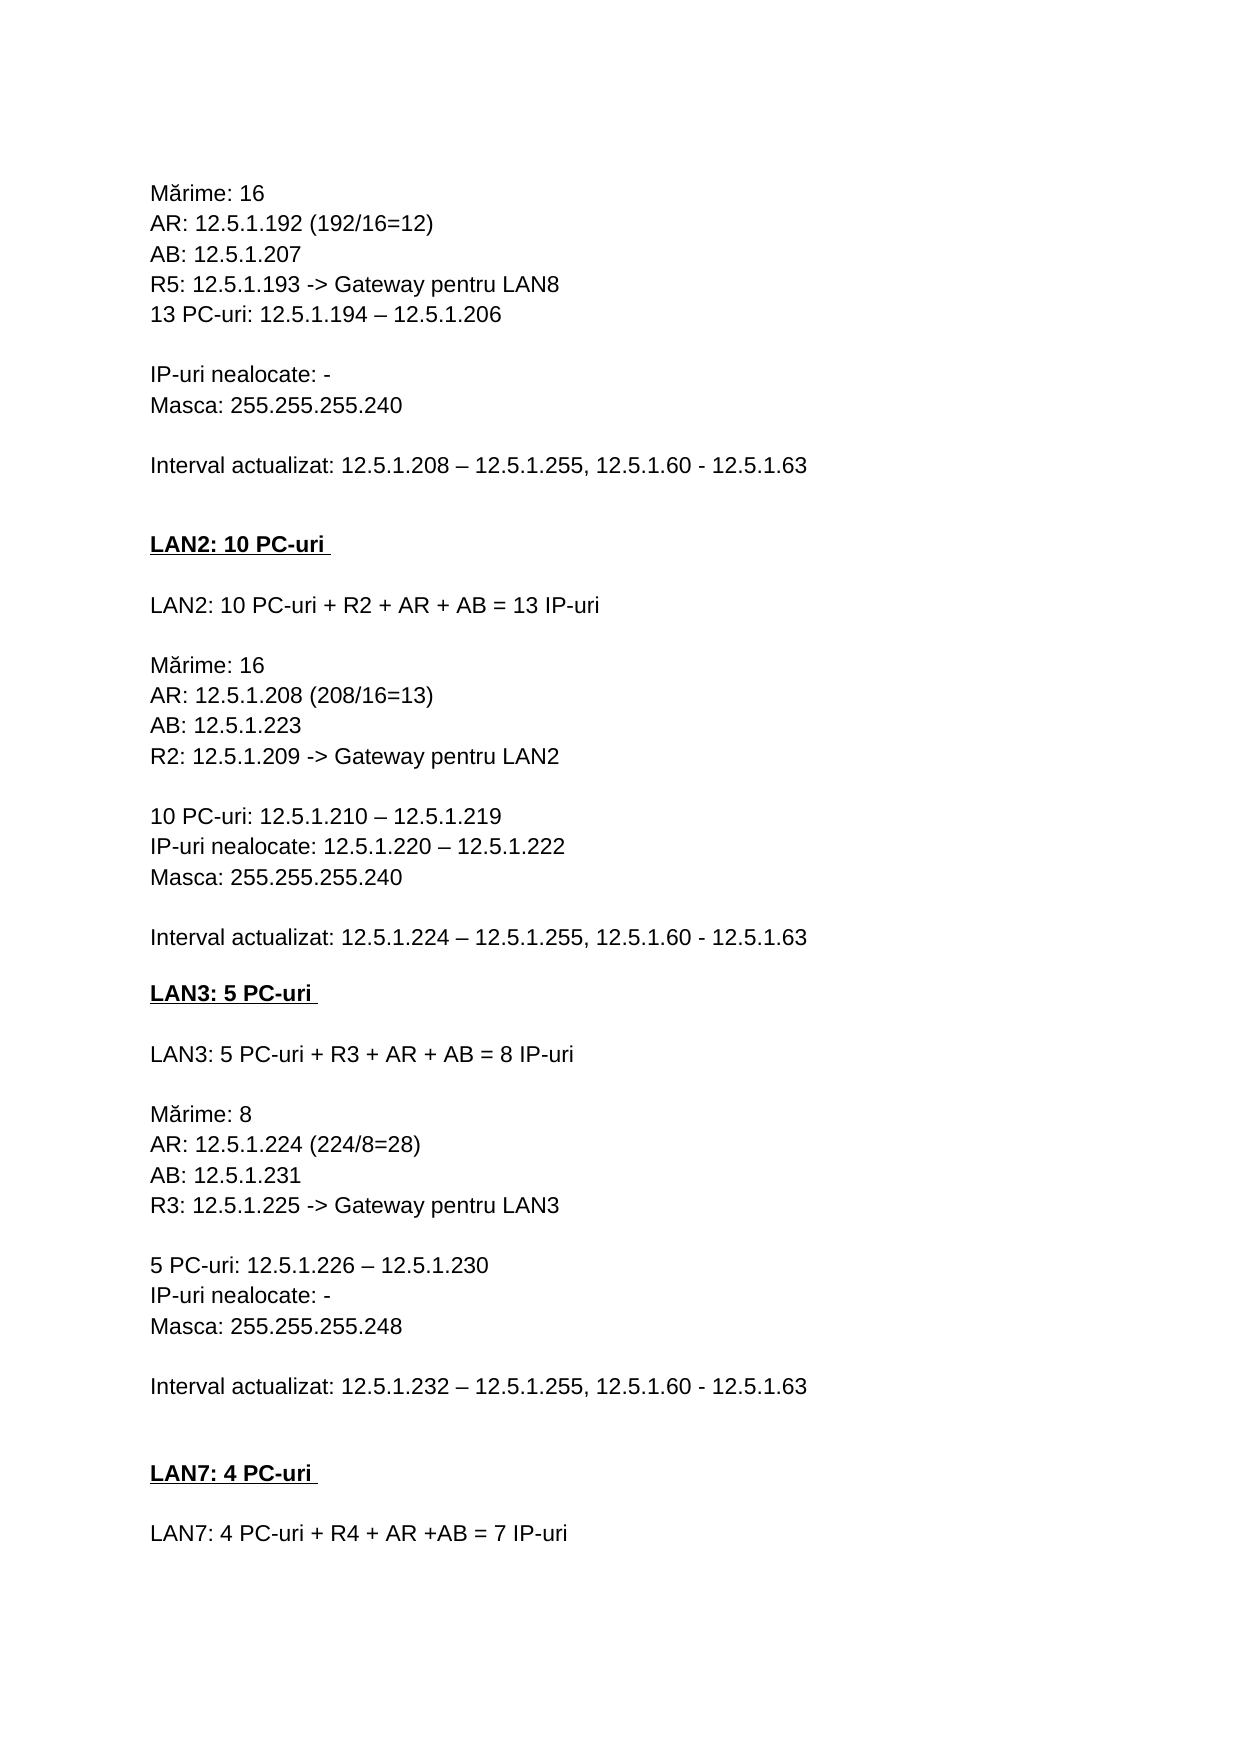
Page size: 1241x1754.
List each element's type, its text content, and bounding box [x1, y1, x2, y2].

text Mărime: 16 [150, 652, 1090, 678]
text LAN3: 5 PC-uri + R3 + AR + AB = 8 IP-uri [150, 1041, 1090, 1067]
text LAN3: 5 PC-uri [150, 980, 1090, 1007]
text R5: 12.5.1.193 -> Gateway pentru LAN8 [150, 271, 1090, 297]
text R3: 12.5.1.225 -> Gateway pentru LAN3 [150, 1192, 1090, 1218]
text AB: 12.5.1.207 [150, 241, 1090, 267]
text Masca: 255.255.255.240 [150, 392, 1090, 418]
text 5 PC-uri: 12.5.1.226 – 12.5.1.230 [150, 1252, 1090, 1279]
text IP-uri nealocate: 12.5.1.220 – 12.5.1.222 [150, 833, 1090, 859]
text AR: 12.5.1.208 (208/16=13) [150, 682, 1090, 708]
text Mărime: 8 [150, 1101, 1090, 1128]
text LAN2: 10 PC-uri + R2 + AR + AB = 13 IP-uri [150, 592, 1090, 618]
text AB: 12.5.1.231 [150, 1162, 1090, 1188]
text R2: 12.5.1.209 -> Gateway pentru LAN2 [150, 743, 1090, 769]
text Mărime: 16 [150, 180, 1090, 207]
text AR: 12.5.1.224 (224/8=28) [150, 1131, 1090, 1158]
text LAN7: 4 PC-uri [150, 1460, 1090, 1486]
text LAN7: 4 PC-uri + R4 + AR +AB = 7 IP-uri [150, 1520, 1090, 1547]
text Interval actualizat: 12.5.1.232 – 12.5.1.255, 12.5.1.60 - 12.5.1.63 [150, 1373, 1090, 1399]
text Interval actualizat: 12.5.1.208 – 12.5.1.255, 12.5.1.60 - 12.5.1.63 [150, 452, 1090, 478]
text Masca: 255.255.255.240 [150, 863, 1090, 890]
text Masca: 255.255.255.248 [150, 1313, 1090, 1339]
text AR: 12.5.1.192 (192/16=12) [150, 210, 1090, 237]
text 13 PC-uri: 12.5.1.194 – 12.5.1.206 [150, 301, 1090, 327]
text Interval actualizat: 12.5.1.224 – 12.5.1.255, 12.5.1.60 - 12.5.1.63 [150, 924, 1090, 950]
text IP-uri nealocate: - [150, 1282, 1090, 1309]
text 10 PC-uri: 12.5.1.210 – 12.5.1.219 [150, 803, 1090, 829]
text LAN2: 10 PC-uri [150, 531, 1090, 557]
text IP-uri nealocate: - [150, 361, 1090, 388]
text AB: 12.5.1.223 [150, 712, 1090, 739]
